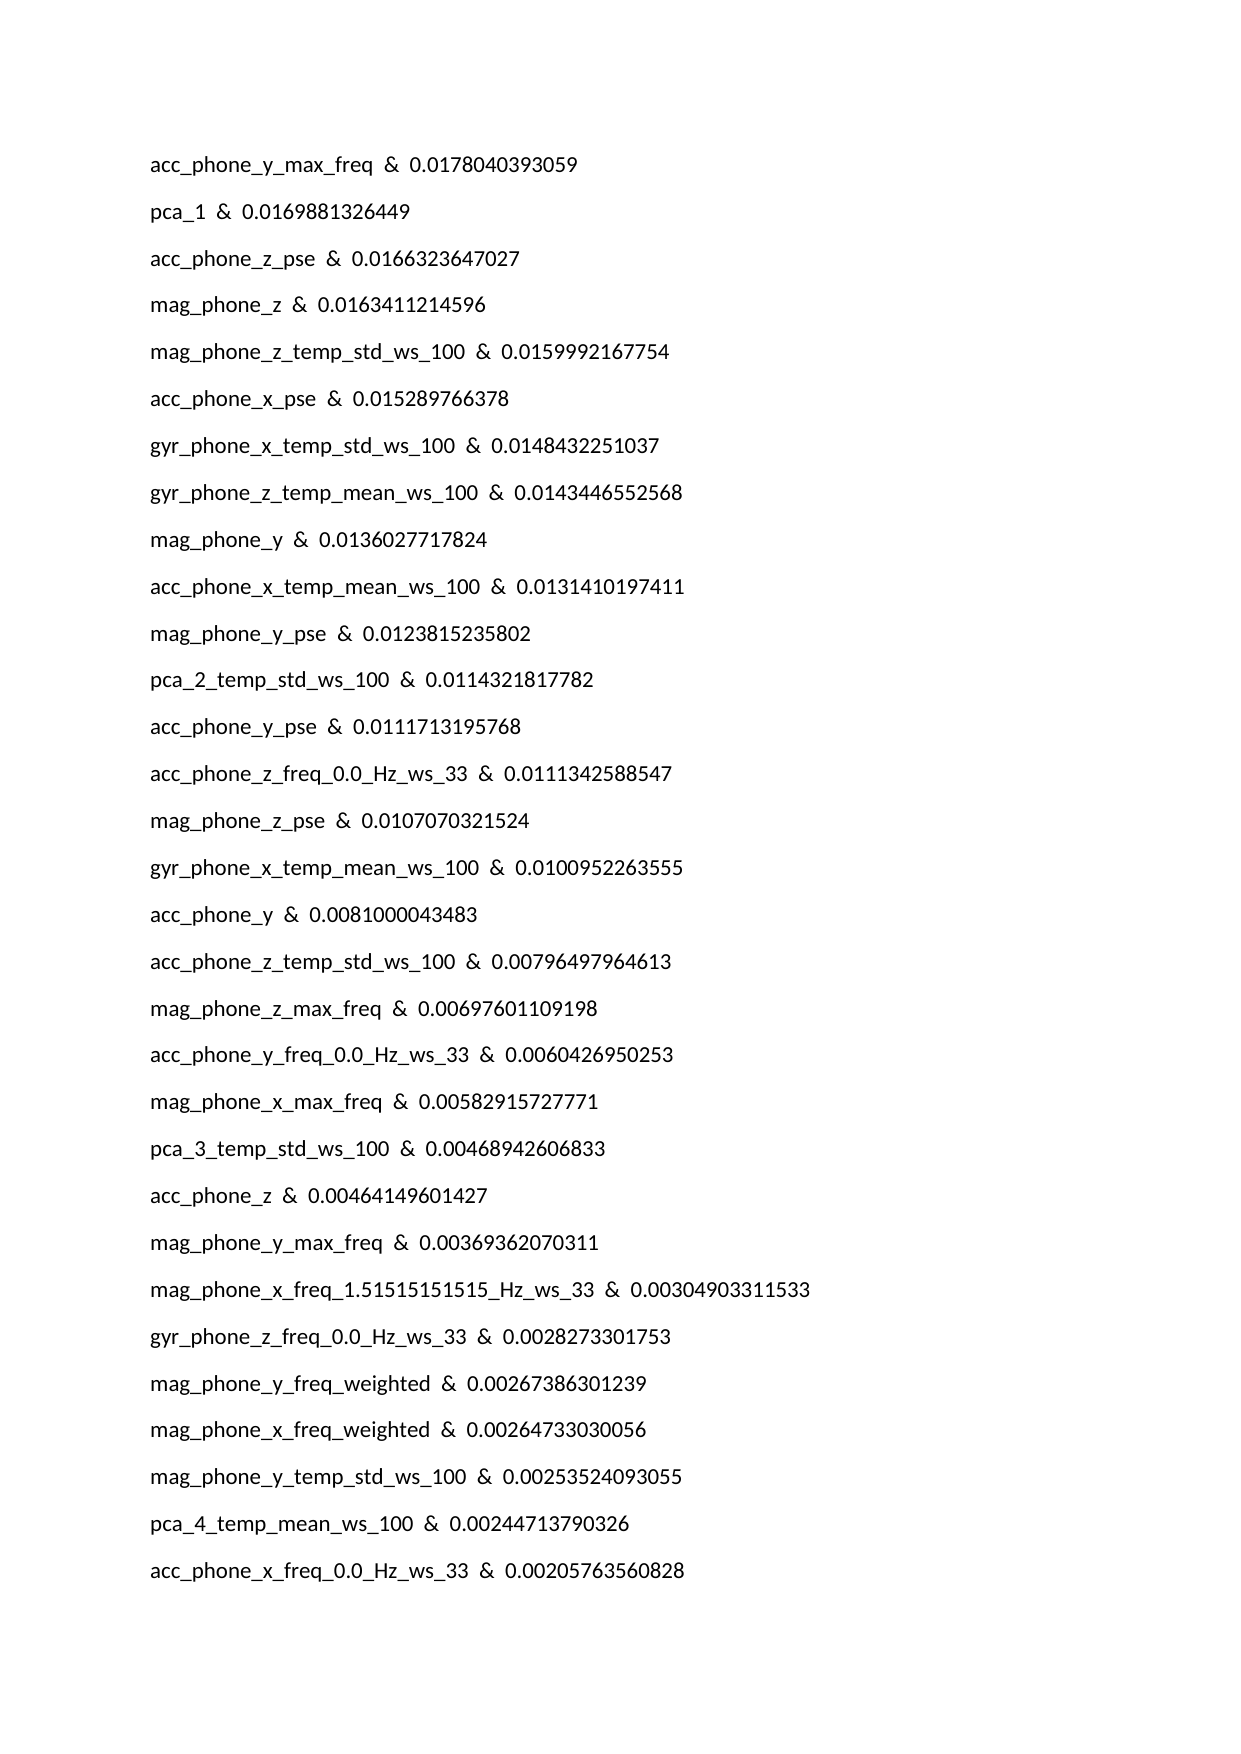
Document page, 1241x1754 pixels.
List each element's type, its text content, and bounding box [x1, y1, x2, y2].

text mag_phone_z_max_freq & 0.00697601109198 [150, 994, 1090, 1022]
text pca_2_temp_std_ws_100 & 0.0114321817782 [150, 666, 1090, 694]
text mag_phone_x_max_freq & 0.00582915727771 [150, 1087, 1090, 1116]
text acc_phone_x_freq_0.0_Hz_ws_33 & 0.00205763560828 [150, 1556, 1090, 1584]
text pca_1 & 0.0169881326449 [150, 197, 1090, 225]
text pca_3_temp_std_ws_100 & 0.00468942606833 [150, 1134, 1090, 1162]
text acc_phone_x_temp_mean_ws_100 & 0.0131410197411 [150, 572, 1090, 600]
text mag_phone_z_temp_std_ws_100 & 0.0159992167754 [150, 337, 1090, 366]
text mag_phone_y_freq_weighted & 0.00267386301239 [150, 1369, 1090, 1397]
text mag_phone_y_temp_std_ws_100 & 0.00253524093055 [150, 1462, 1090, 1491]
text mag_phone_z & 0.0163411214596 [150, 291, 1090, 319]
text mag_phone_x_freq_1.51515151515_Hz_ws_33 & 0.00304903311533 [150, 1275, 1090, 1303]
text gyr_phone_z_freq_0.0_Hz_ws_33 & 0.0028273301753 [150, 1322, 1090, 1350]
text acc_phone_y_max_freq & 0.0178040393059 [150, 150, 1090, 178]
text pca_4_temp_mean_ws_100 & 0.00244713790326 [150, 1509, 1090, 1537]
text mag_phone_y_max_freq & 0.00369362070311 [150, 1228, 1090, 1256]
text acc_phone_y_freq_0.0_Hz_ws_33 & 0.0060426950253 [150, 1041, 1090, 1069]
text acc_phone_z_freq_0.0_Hz_ws_33 & 0.0111342588547 [150, 759, 1090, 787]
text acc_phone_z_pse & 0.0166323647027 [150, 244, 1090, 272]
text gyr_phone_x_temp_std_ws_100 & 0.0148432251037 [150, 431, 1090, 459]
text mag_phone_y & 0.0136027717824 [150, 525, 1090, 553]
text mag_phone_x_freq_weighted & 0.00264733030056 [150, 1416, 1090, 1444]
text acc_phone_y & 0.0081000043483 [150, 900, 1090, 928]
text gyr_phone_x_temp_mean_ws_100 & 0.0100952263555 [150, 853, 1090, 881]
text mag_phone_y_pse & 0.0123815235802 [150, 619, 1090, 647]
text acc_phone_y_pse & 0.0111713195768 [150, 712, 1090, 741]
text acc_phone_x_pse & 0.015289766378 [150, 384, 1090, 412]
text acc_phone_z_temp_std_ws_100 & 0.00796497964613 [150, 947, 1090, 975]
text mag_phone_z_pse & 0.0107070321524 [150, 806, 1090, 834]
text acc_phone_z & 0.00464149601427 [150, 1181, 1090, 1209]
text gyr_phone_z_temp_mean_ws_100 & 0.0143446552568 [150, 478, 1090, 506]
